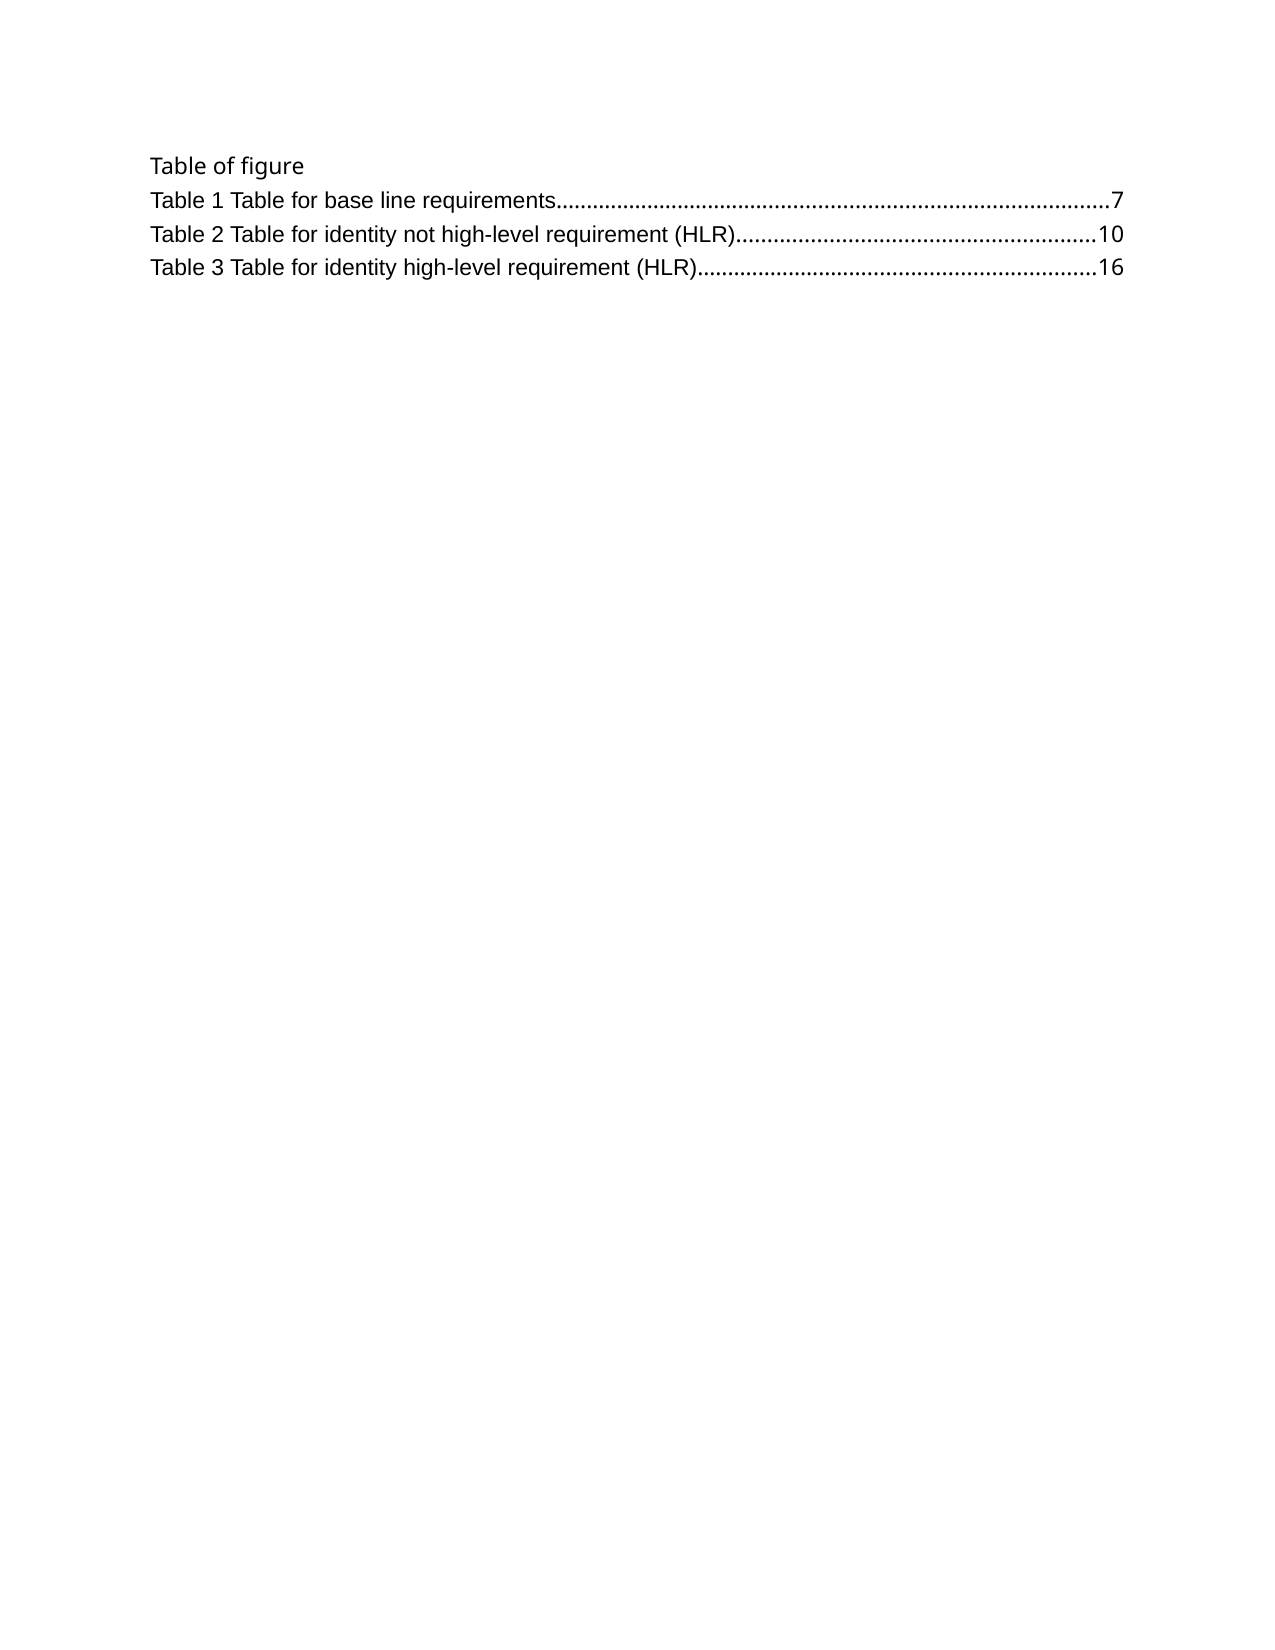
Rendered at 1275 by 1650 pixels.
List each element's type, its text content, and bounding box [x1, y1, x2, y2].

text Table of figure [150, 150, 1125, 181]
text Table 2 Table for identity not high-level requirement (HLR) 10 [150, 217, 1125, 249]
text Table 3 Table for identity high-level requirement (HLR) 16 [150, 251, 1125, 282]
text Table 1 Table for base line requirements 7 [150, 184, 1125, 215]
